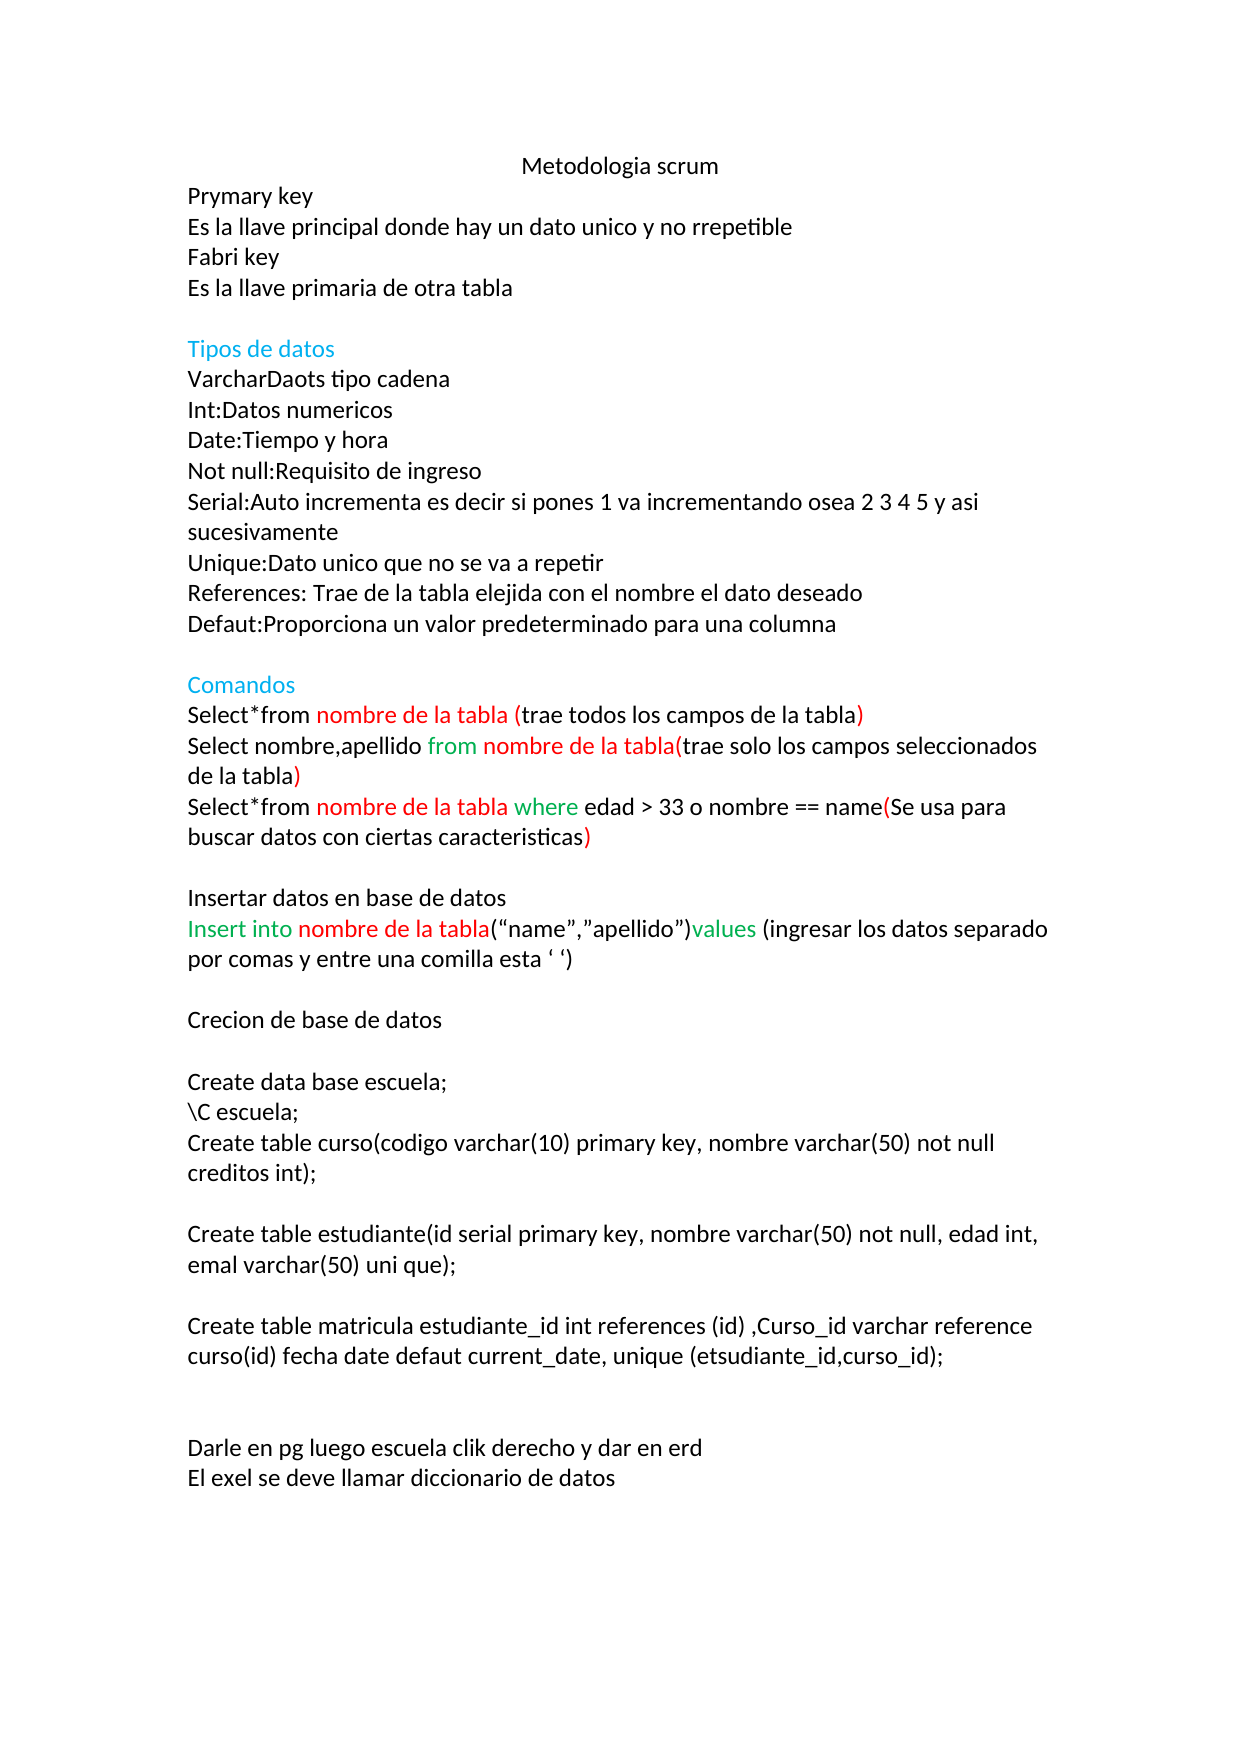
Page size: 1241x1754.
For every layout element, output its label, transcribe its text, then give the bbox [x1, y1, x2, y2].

text Serial:Auto incrementa es decir si pones 1 va incrementando osea 2 3 4 5 y asi sucesivamente [187, 486, 1053, 547]
text Defaut:Proporciona un valor predeterminado para una columna [187, 608, 1053, 638]
text VarcharDaots tipo cadena [187, 364, 1053, 394]
text Comandos [187, 669, 1053, 699]
text Insert into nombre de la tabla(“name”,”apellido”)values (ingresar los datos separado por comas y entre una comilla esta ‘ ‘) [187, 913, 1053, 974]
text Select nombre,apellido from nombre de la tabla(trae solo los campos seleccionados de la tabla) [187, 730, 1053, 791]
text Select*from nombre de la tabla where edad > 33 o nombre == name(Se usa para buscar datos con ciertas caracteristicas) [187, 791, 1053, 852]
text Es la llave primaria de otra tabla [187, 272, 1053, 303]
text Create data base escuela; [187, 1066, 1053, 1096]
text Tipos de datos [187, 333, 1053, 364]
text Select*from nombre de la tabla (trae todos los campos de la tabla) [187, 699, 1053, 730]
text Insertar datos en base de datos [187, 882, 1053, 913]
text Int:Datos numericos [187, 394, 1053, 425]
text Darle en pg luego escuela clik derecho y dar en erd [187, 1432, 1053, 1462]
text \C escuela; [187, 1096, 1053, 1127]
text Not null:Requisito de ingreso [187, 455, 1053, 486]
text Prymary key [187, 181, 1053, 211]
text Es la llave principal donde hay un dato unico y no rrepetible [187, 211, 1053, 242]
text Create table estudiante(id serial primary key, nombre varchar(50) not null, edad int, emal varchar(50) uni que); [187, 1218, 1053, 1279]
text References: Trae de la tabla elejida con el nombre el dato deseado [187, 577, 1053, 608]
text Crecion de base de datos [187, 1004, 1053, 1035]
text Fabri key [187, 242, 1053, 272]
text Metodologia scrum [187, 150, 1053, 181]
text Create table curso(codigo varchar(10) primary key, nombre varchar(50) not null creditos int); [187, 1127, 1053, 1188]
text Date:Tiempo y hora [187, 425, 1053, 455]
text Unique:Dato unico que no se va a repetir [187, 547, 1053, 577]
text Create table matricula estudiante_id int references (id) ,Curso_id varchar reference curso(id) fecha date defaut current_date, unique (etsudiante_id,curso_id); [187, 1310, 1053, 1371]
text El exel se deve llamar diccionario de datos [187, 1462, 1053, 1493]
